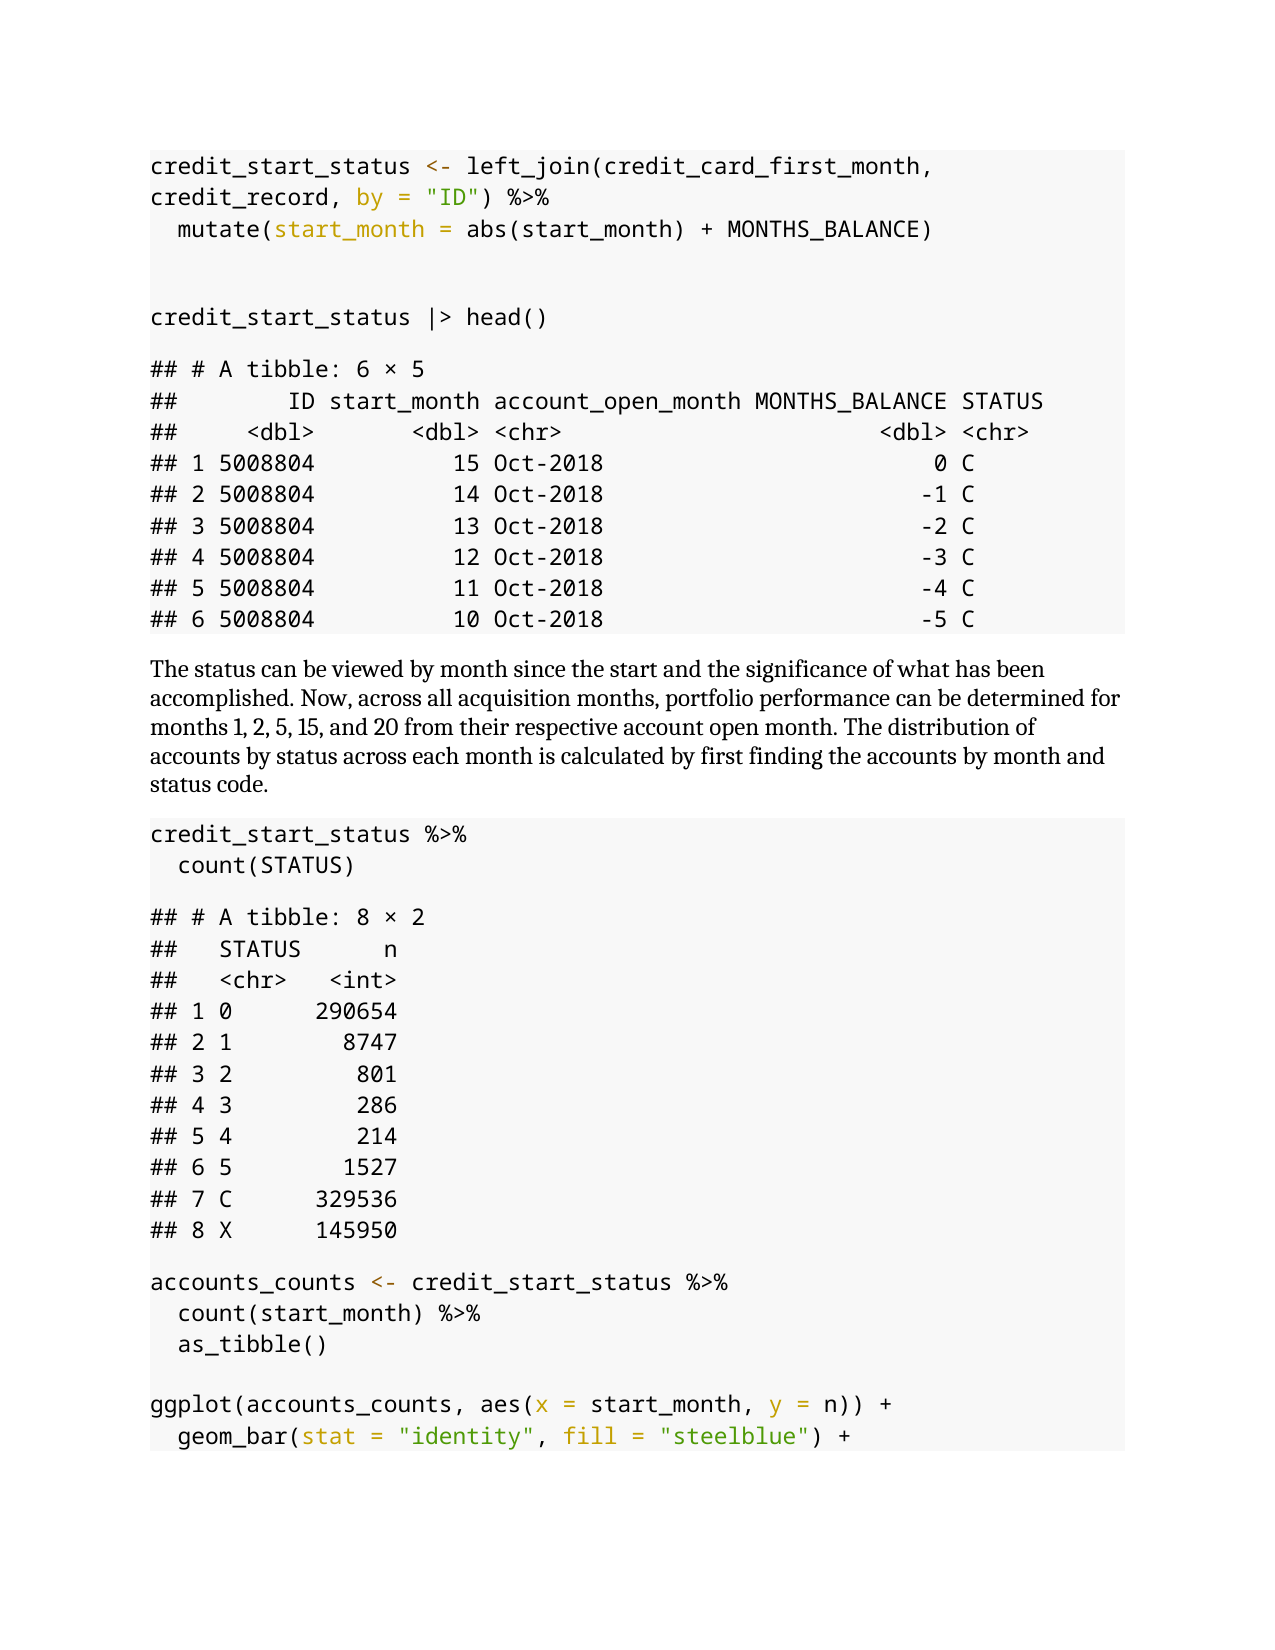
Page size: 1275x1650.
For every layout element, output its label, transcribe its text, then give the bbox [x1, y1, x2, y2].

text ## # A tibble: 6 × 5 ## ID start_month account_open_month MONTHS_BALANCE STATUS ## <dbl> <dbl> <chr> <dbl> <chr> ## 1 5008804 15 Oct-2018 0 C ## 2 5008804 14 Oct-2018 -1 C ## 3 5008804 13 Oct-2018 -2 C ## 4 5008804 12 Oct-2018 -3 C ## 5 5008804 11 Oct-2018 -4 C ## 6 5008804 10 Oct-2018 -5 C [150, 353, 1125, 634]
text The status can be viewed by month since the start and the significance of what has been accomplished. Now, across all acquisition months, portfolio performance can be determined for months 1, 2, 5, 15, and 20 from their respective account open month. The distribution of accounts by status across each month is calculated by first finding the accounts by month and status code. [150, 655, 1125, 799]
text credit_start_status %>% count(STATUS) [356, 818, 1125, 880]
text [150, 150, 1125, 332]
text ## # A tibble: 8 × 2 ## STATUS n ## <chr> <int> ## 1 0 290654 ## 2 1 8747 ## 3 2 801 ## 4 3 286 ## 5 4 214 ## 6 5 1527 ## 7 C 329536 ## 8 X 145950 [150, 901, 1125, 1245]
